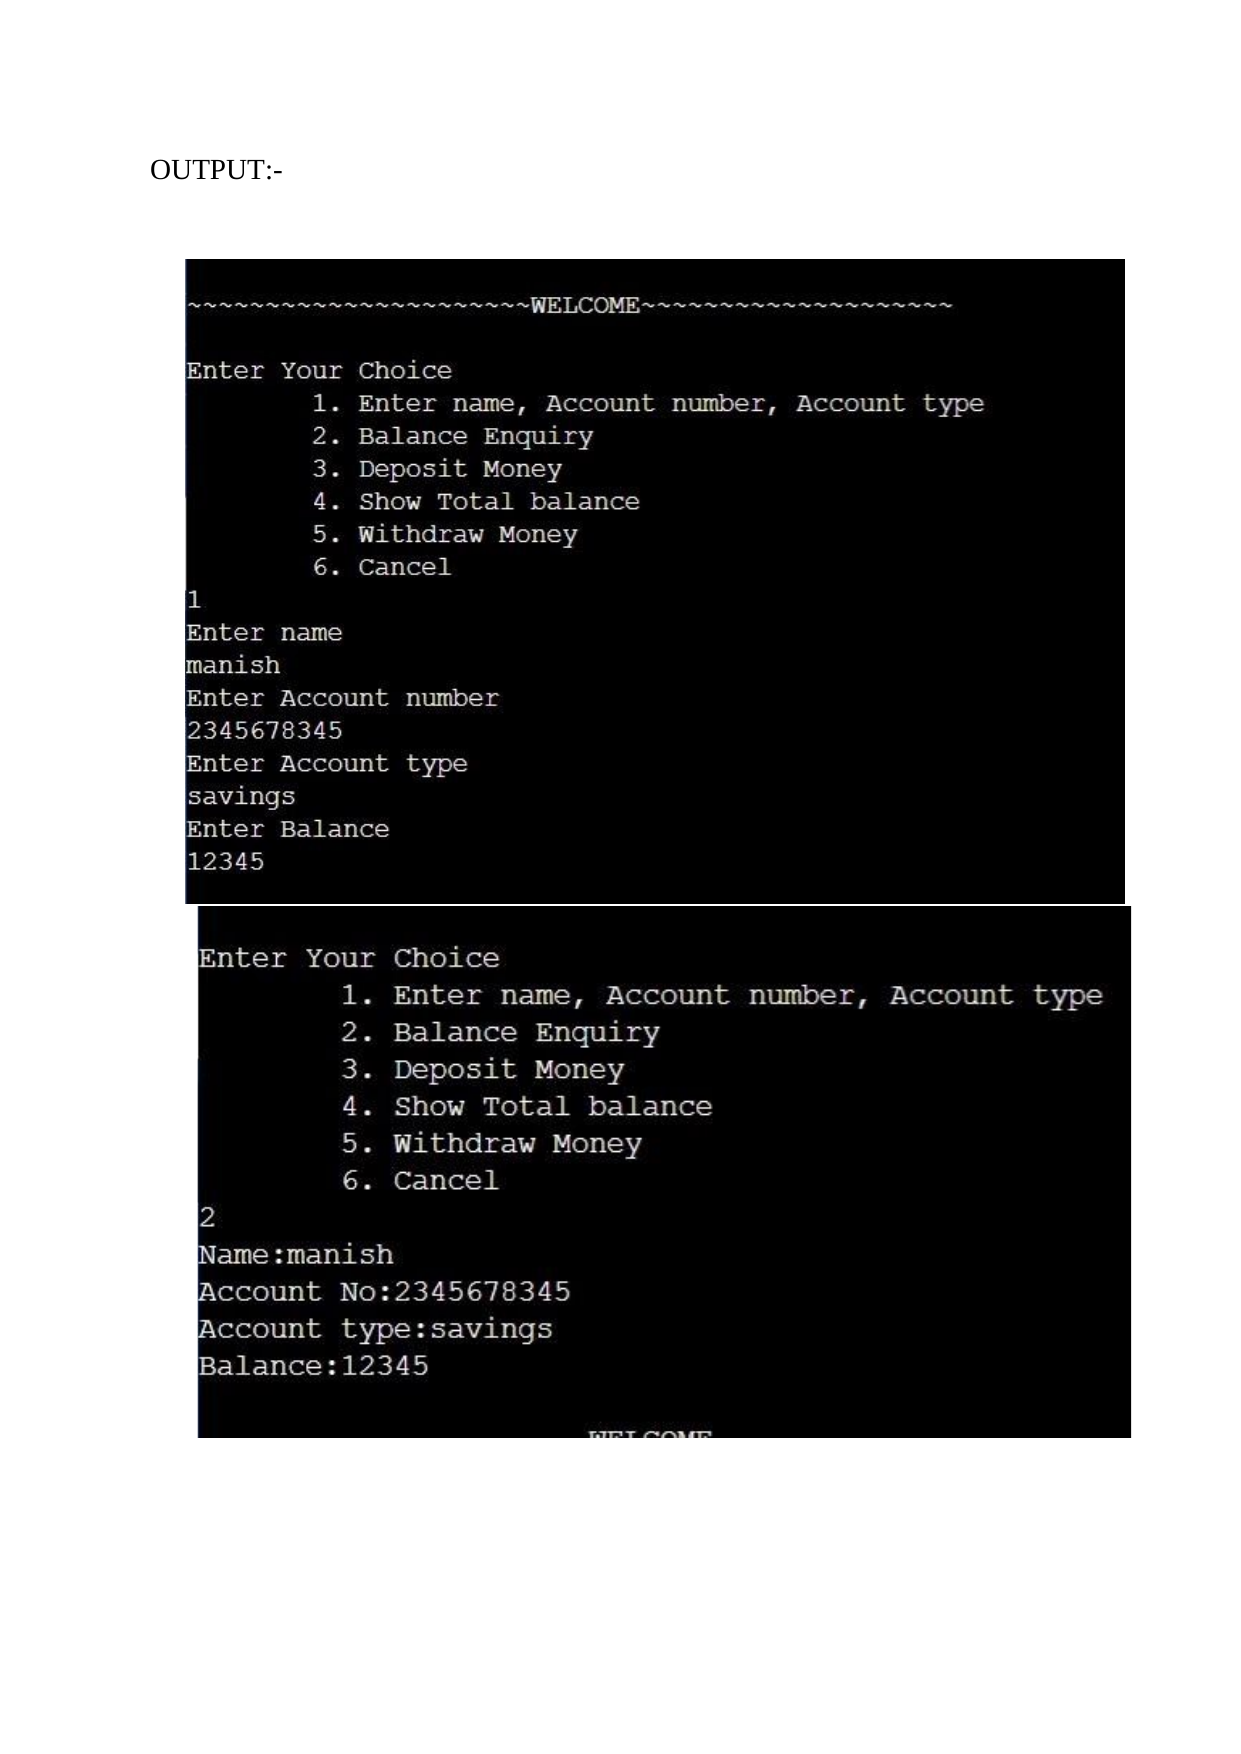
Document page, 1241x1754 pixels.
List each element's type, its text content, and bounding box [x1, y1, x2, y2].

picture [197, 906, 1132, 1438]
text OUTPUT:- [150, 152, 1130, 185]
picture [185, 259, 1125, 904]
